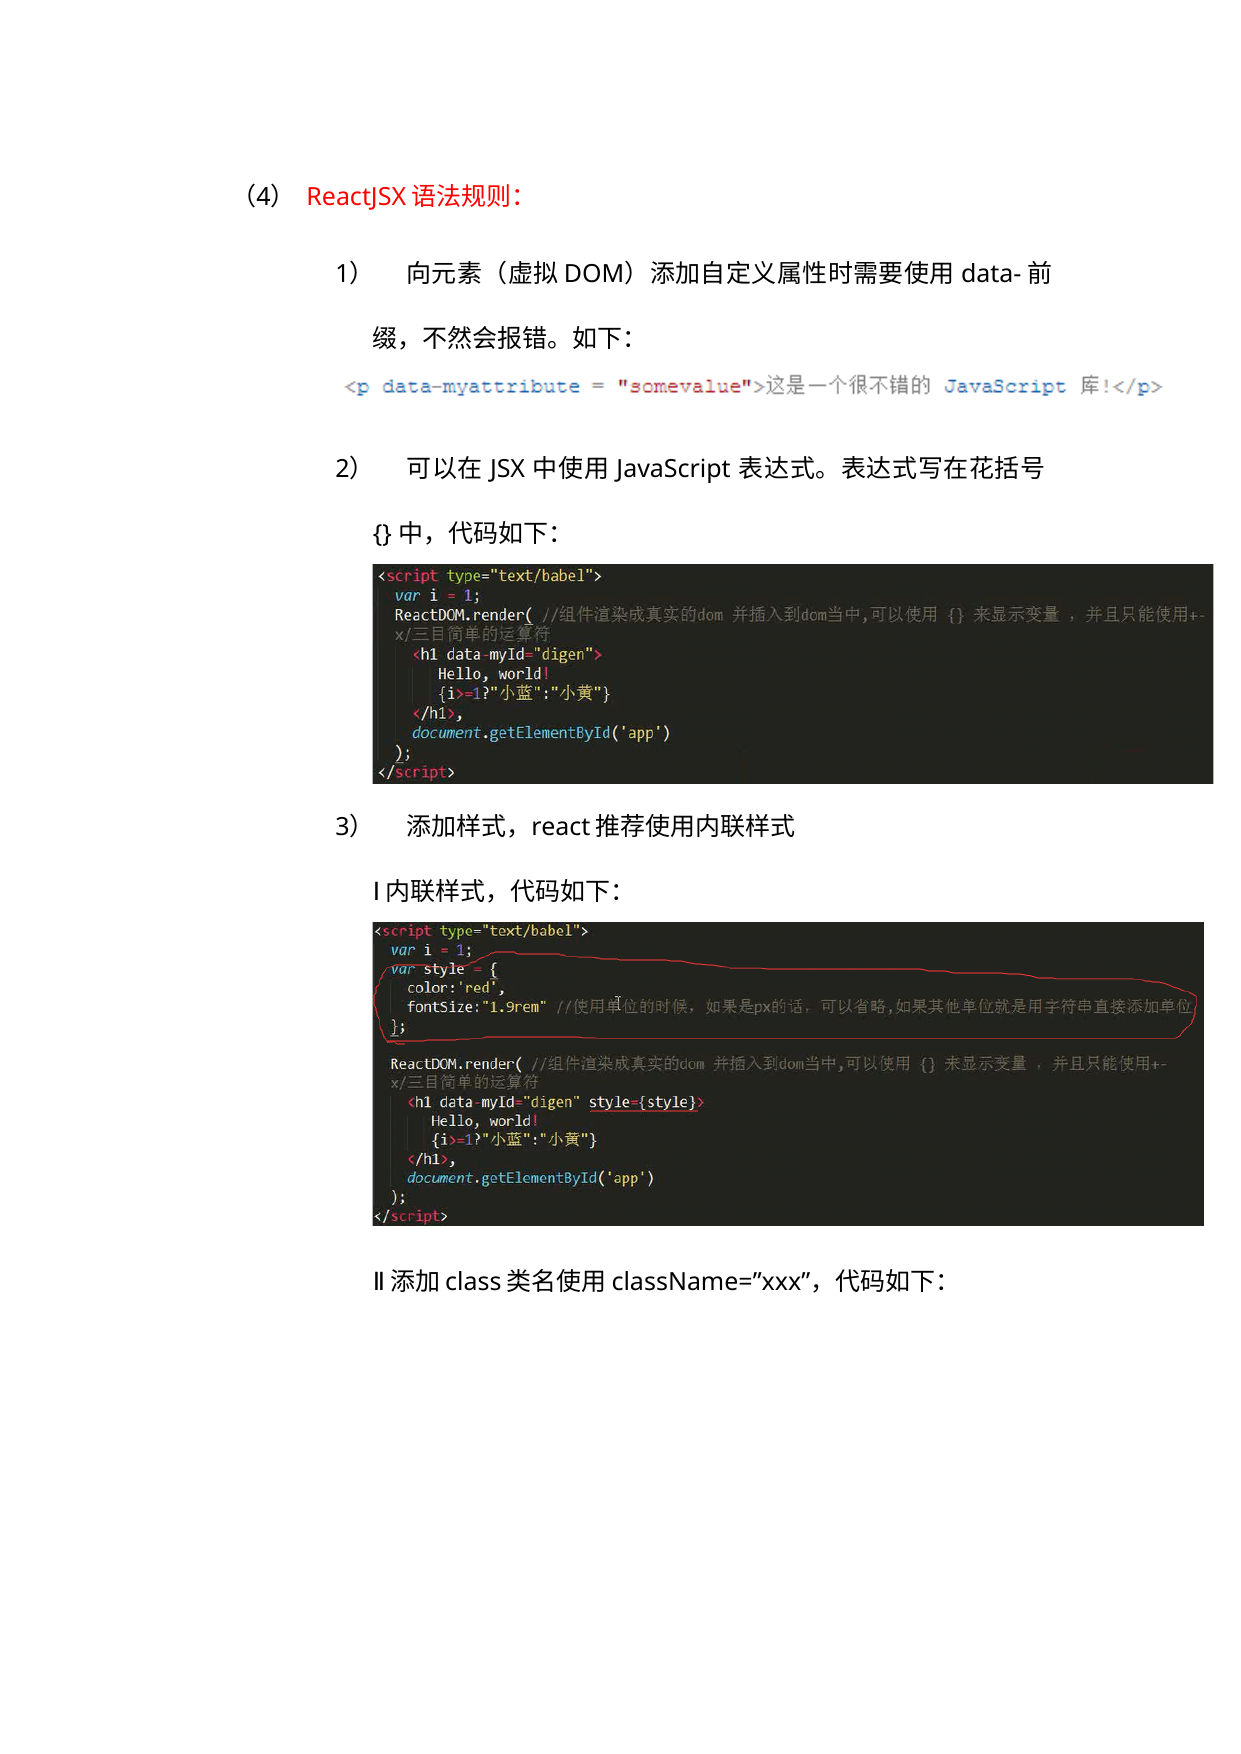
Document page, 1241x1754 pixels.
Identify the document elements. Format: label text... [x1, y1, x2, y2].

list ReactJSX语法规则： [231, 162, 1053, 227]
list 添加样式，react推荐使用内联样式 [335, 792, 1053, 857]
list 可以在 JSX 中使用 JavaScript 表达式。表达式写在花括号 {} 中，代码如下： [335, 434, 1053, 564]
list 向元素（虚拟DOM）添加自定义属性时需要使用 data- 前缀，不然会报错。如下： [335, 239, 1053, 369]
list Ⅰ内联样式，代码如下： [373, 857, 1053, 922]
picture [372, 922, 1204, 1226]
picture [343, 369, 1205, 407]
list Ⅱ添加class类名使用className=”xxx”，代码如下： [373, 1247, 1053, 1312]
picture [372, 564, 1214, 784]
